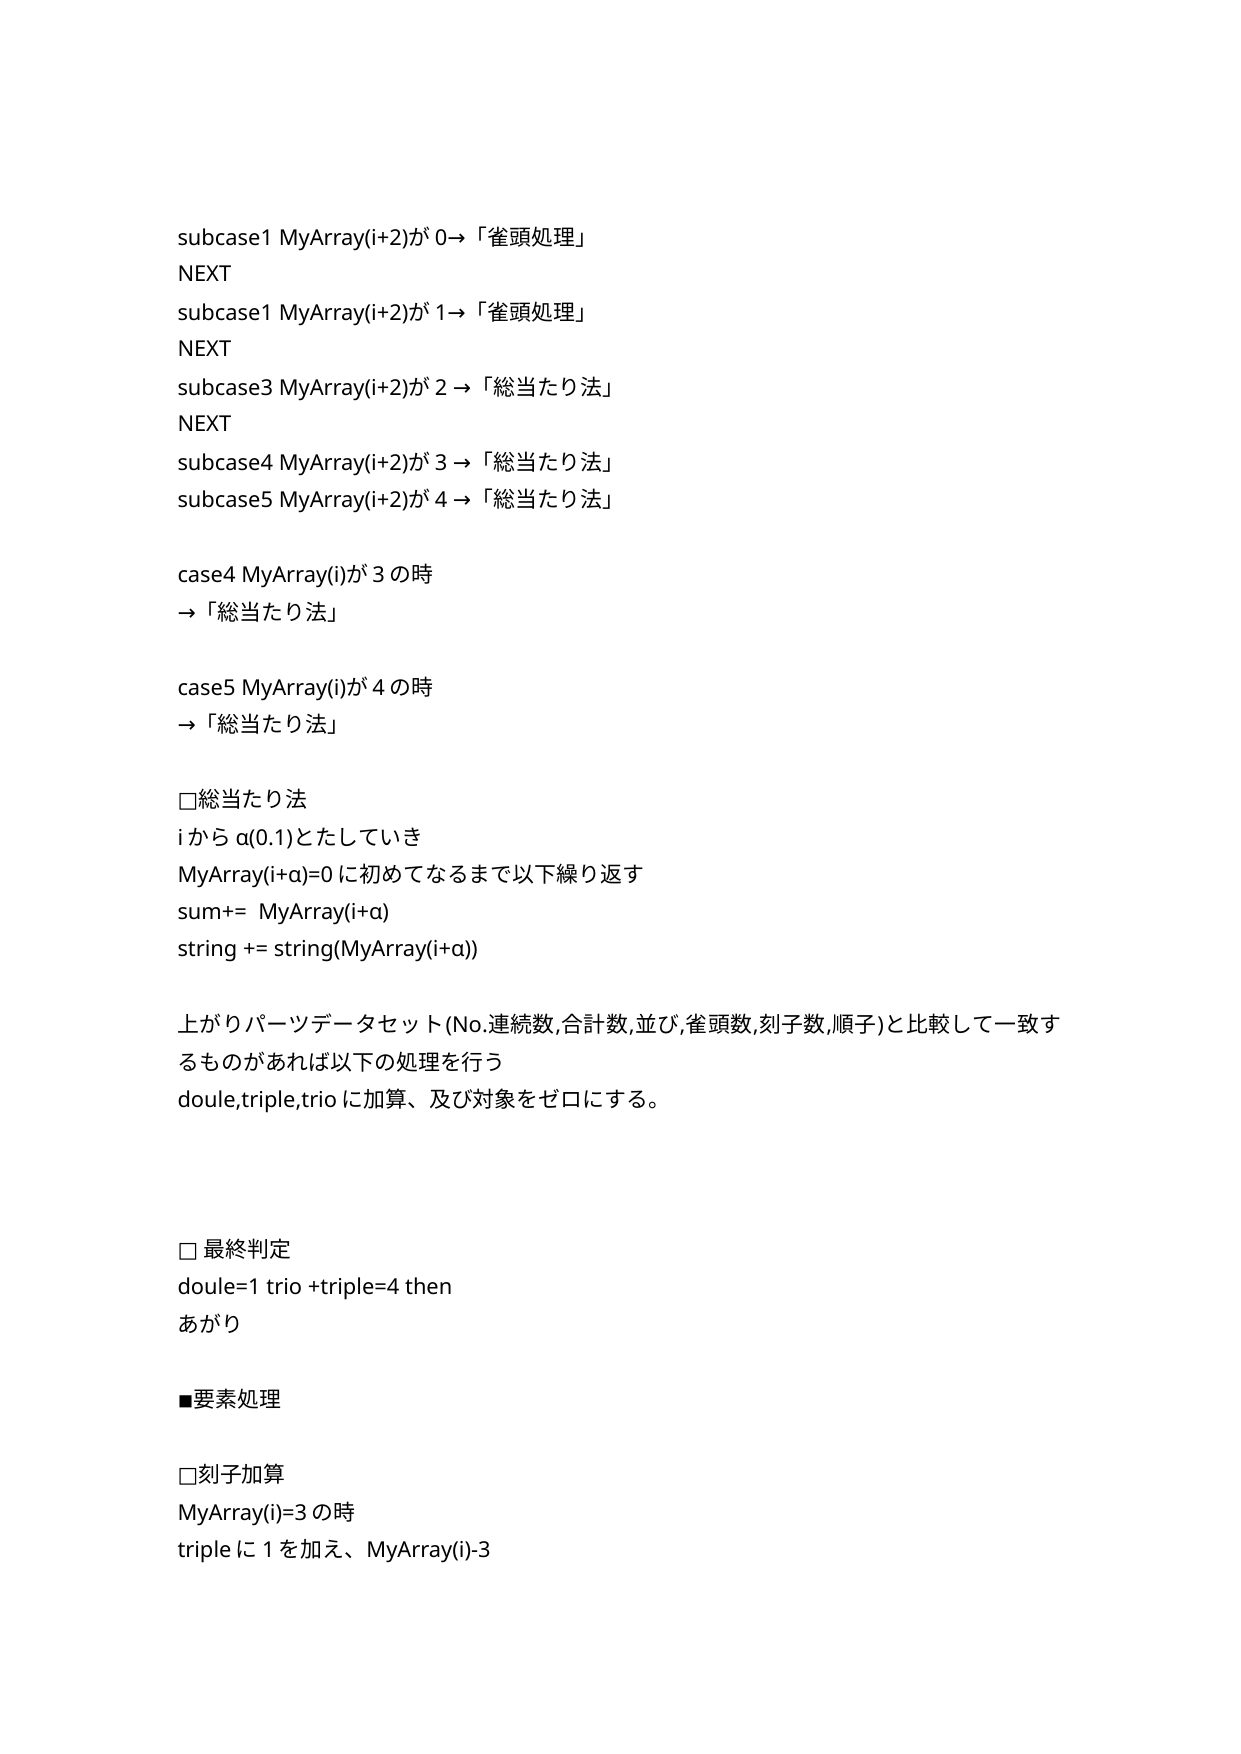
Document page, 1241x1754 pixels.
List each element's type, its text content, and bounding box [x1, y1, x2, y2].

text あがり [177, 1304, 1063, 1342]
text subcase3 MyArray(i+2)が2 →「総当たり法」 [177, 367, 1063, 404]
text subcase5 MyArray(i+2)が4 →「総当たり法」 [177, 479, 1063, 517]
text □ 最終判定 [177, 1229, 1063, 1267]
text ◾️要素処理 [177, 1379, 1063, 1417]
text tripleに1を加え、MyArray(i)-3 [177, 1529, 1063, 1567]
text □刻子加算 [177, 1454, 1063, 1492]
text →「総当たり法」 [177, 704, 1063, 742]
text subcase4 MyArray(i+2)が3 →「総当たり法」 [177, 442, 1063, 479]
text □総当たり法 [177, 779, 1063, 817]
text MyArray(i)=3の時 [177, 1492, 1063, 1529]
text doule,triple,trioに加算、及び対象をゼロにする。 [177, 1079, 1063, 1117]
text NEXT [177, 254, 1063, 292]
text subcase1 MyArray(i+2)が1→「雀頭処理」 [177, 292, 1063, 329]
text doule=1 trio +triple=4 then [177, 1267, 1063, 1304]
text case4 MyArray(i)が3の時 [177, 554, 1063, 592]
text sum+= MyArray(i+α) [177, 892, 1063, 929]
text MyArray(i+α)=0に初めてなるまで以下繰り返す [177, 854, 1063, 892]
text string += string(MyArray(i+α)) [177, 929, 1063, 967]
text 上がりパーツデータセット(No.連続数,合計数,並び,雀頭数,刻子数,順子)と比較して一致するものがあれば以下の処理を行う [177, 1004, 1063, 1079]
text NEXT [177, 404, 1063, 442]
text case5 MyArray(i)が4の時 [177, 667, 1063, 704]
text →「総当たり法」 [177, 592, 1063, 629]
text NEXT [177, 329, 1063, 367]
text subcase1 MyArray(i+2)が0→「雀頭処理」 [177, 217, 1063, 254]
text iからα(0.1)とたしていき [177, 817, 1063, 854]
